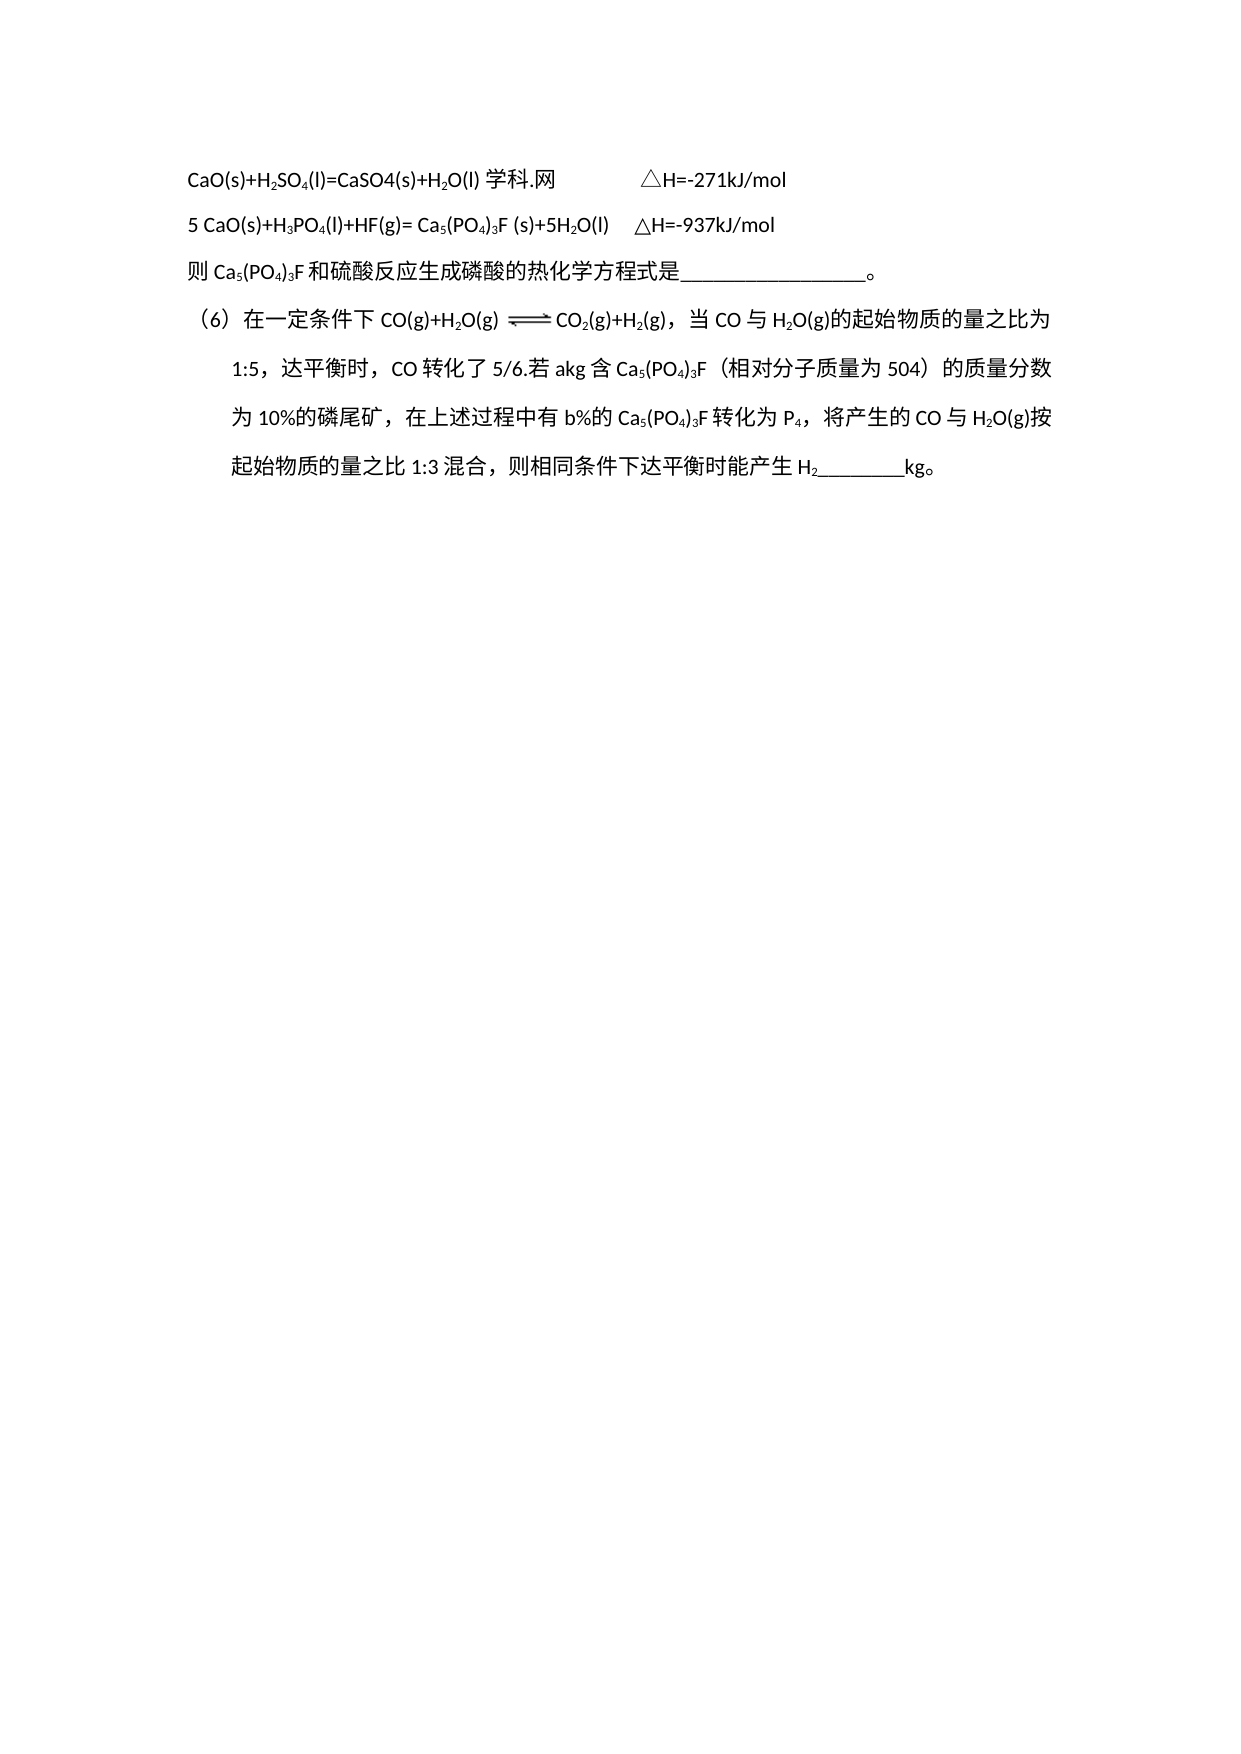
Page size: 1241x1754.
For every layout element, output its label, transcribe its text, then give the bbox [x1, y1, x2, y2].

text CaO(s)+H2SO4(l)=CaSO4(s)+H2O(l) 学科.网 △H=-271kJ/mol [187, 162, 1053, 194]
text 5 CaO(s)+H3PO4(l)+HF(g)= Ca5(PO4)3F (s)+5H2O(l) △H=-937kJ/mol [187, 210, 1053, 243]
text （6）在一定条件下CO(g)+H2O(g) CO2(g)+H2(g)，当CO与H2O(g)的起始物质的量之比为1:5，达平衡时，CO转化了5/6.若akg含Ca5(PO4)3F（相对分子质量为504）的质量分数为10%的磷尾矿，在上述过程中有b%的Ca5(PO4)3F转化为P4，将产生的CO与H2O(g)按起始物质的量之比1:3混合，则相同条件下达平衡时能产生H2________kg。 [187, 302, 1053, 481]
picture [504, 312, 556, 328]
text 则Ca5(PO4)3F和硫酸反应生成磷酸的热化学方程式是_________________。 [187, 254, 1053, 286]
